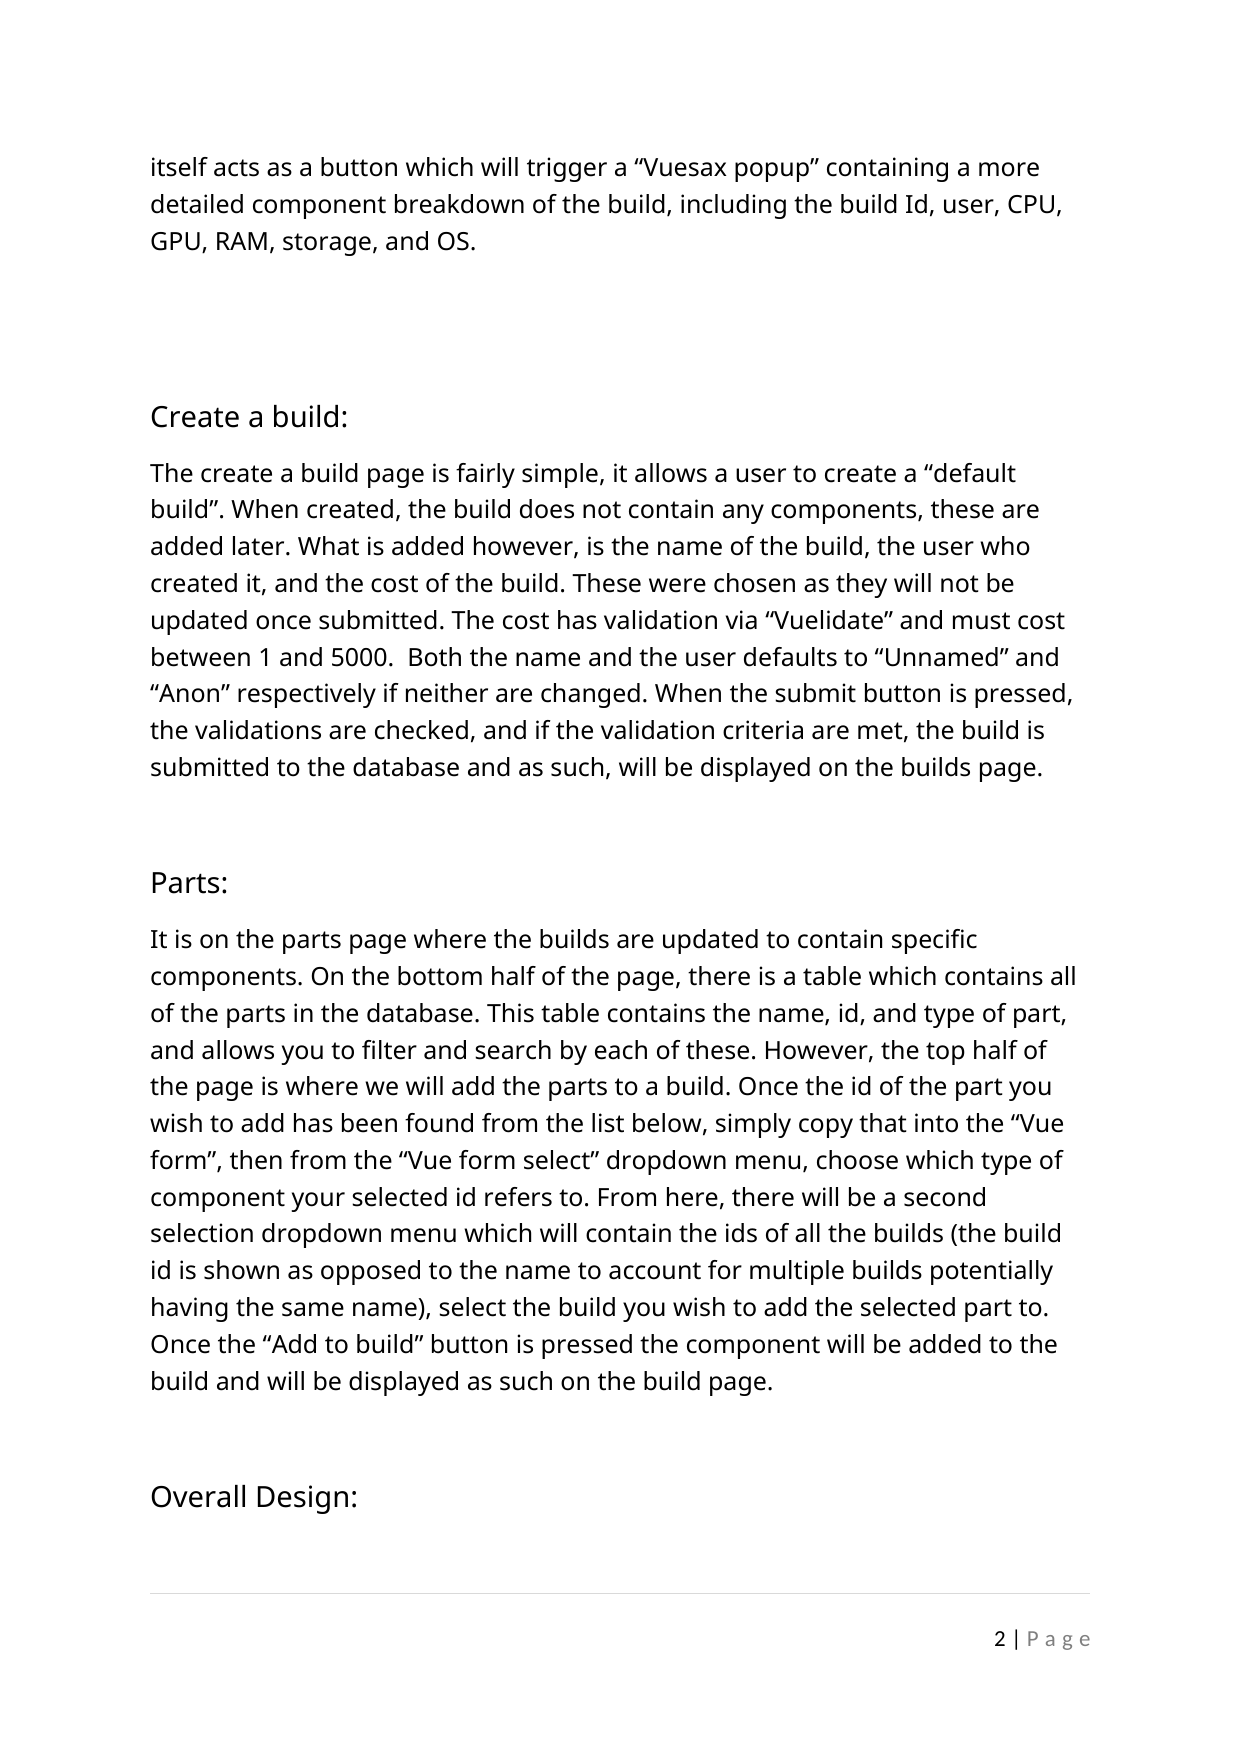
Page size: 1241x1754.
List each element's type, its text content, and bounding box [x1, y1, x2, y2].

text Parts: [150, 862, 1090, 902]
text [150, 150, 1090, 258]
text Overall Design: [150, 1476, 1090, 1516]
text Create a build: [150, 396, 1090, 436]
text It is on the parts page where the builds are updated to contain specific components. On the bottom half of the page, there is a table which contains all of the parts in the database. This table contains the name, id, and type of part, and allows you to filter and search by each of these. However, the top half of the page is where we will add the parts to a build. Once the id of the part you wish to add has been found from the list below, simply copy that into the “Vue form”, then from the “Vue form select” dropdown menu, choose which type of component your selected id refers to. From here, there will be a second selection dropdown menu which will contain the ids of all the builds (the build id is shown as opposed to the name to account for multiple builds potentially having the same name), select the build you wish to add the selected part to. Once the “Add to build” button is pressed the component will be added to the build and will be displayed as such on the build page. [150, 922, 1090, 1397]
text The create a build page is fairly simple, it allows a user to create a “default build”. When created, the build does not contain any components, these are added later. What is added however, is the name of the build, the user who created it, and the cost of the build. These were chosen as they will not be updated once submitted. The cost has validation via “Vuelidate” and must cost between 1 and 5000. Both the name and the user defaults to “Unnamed” and “Anon” respectively if neither are changed. When the submit button is pressed, the validations are checked, and if the validation criteria are met, the build is submitted to the database and as such, will be displayed on the builds page. [150, 455, 1090, 784]
